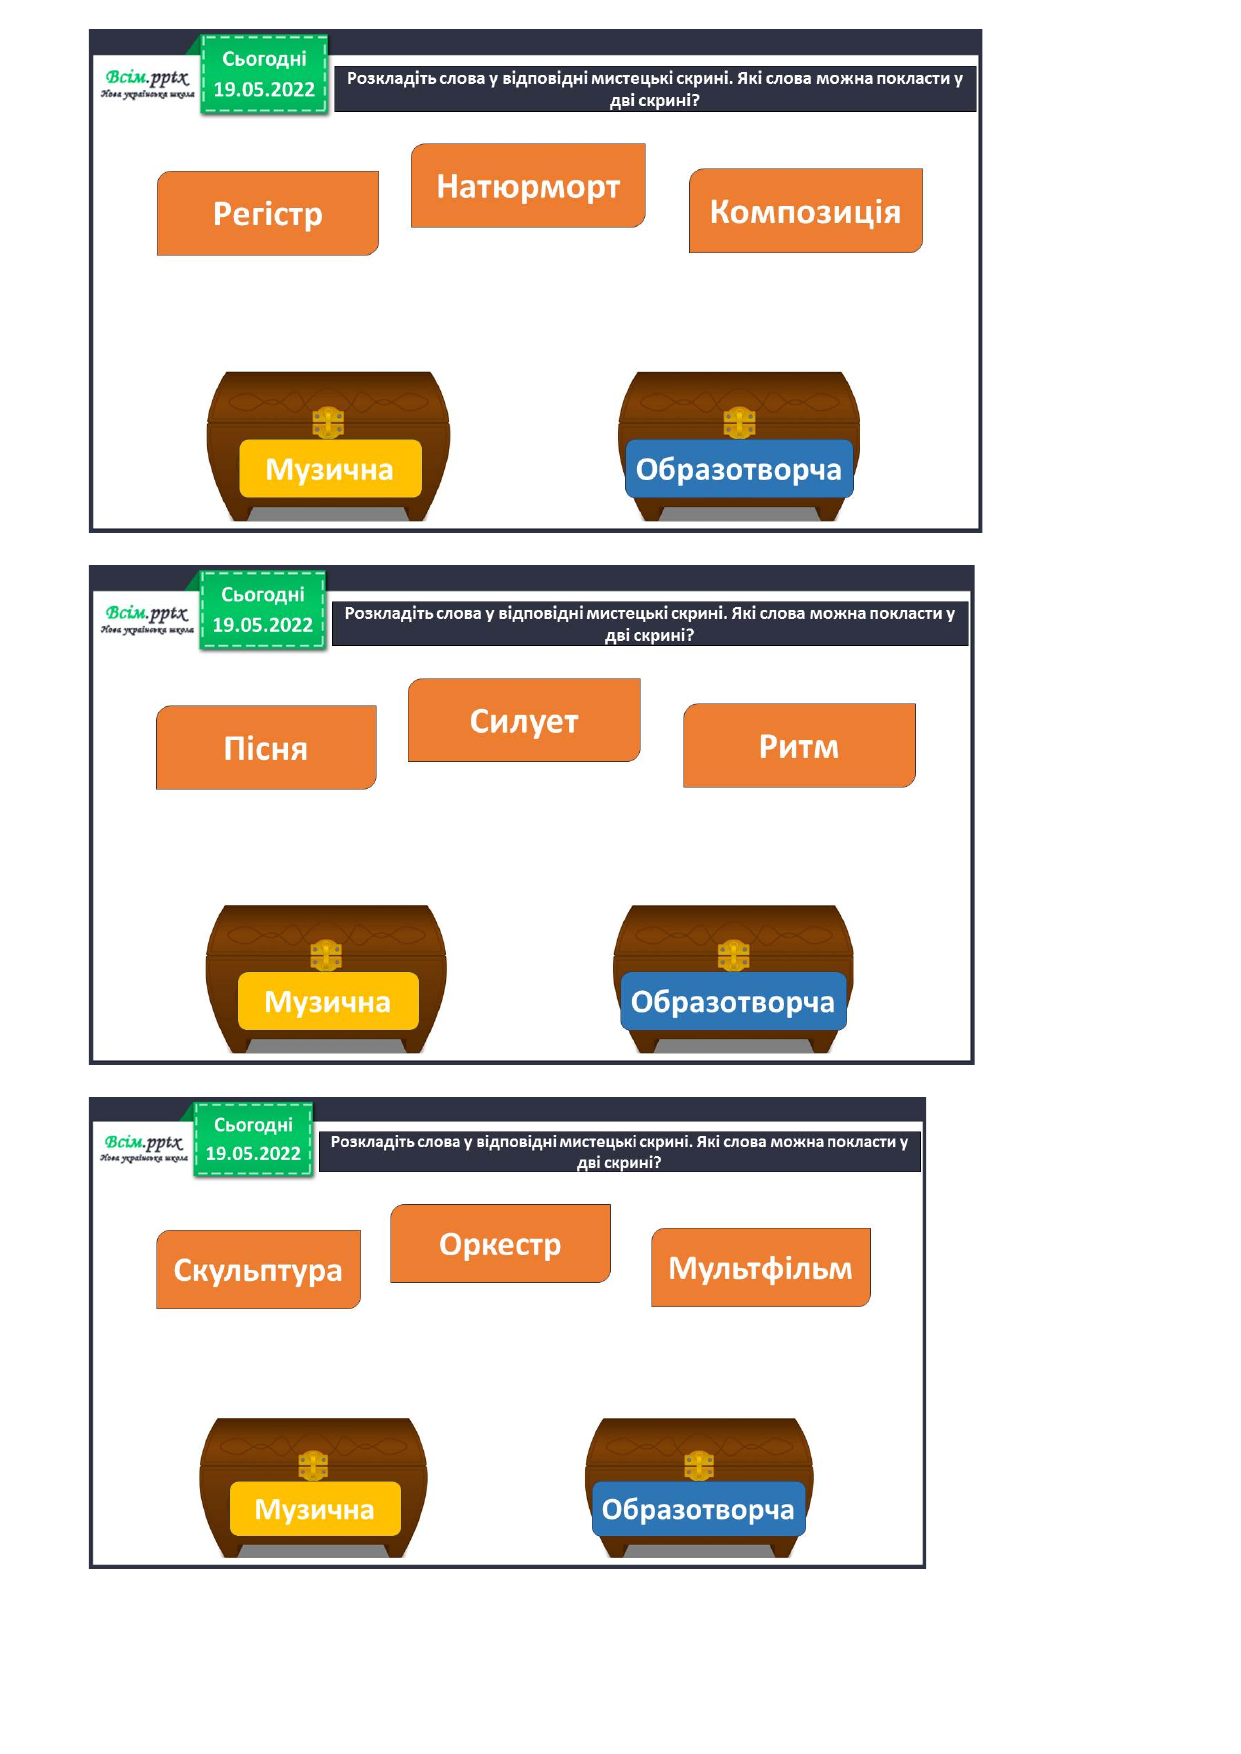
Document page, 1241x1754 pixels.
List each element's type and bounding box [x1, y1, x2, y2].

picture [88, 29, 983, 533]
picture [88, 565, 975, 1065]
picture [88, 1097, 927, 1569]
